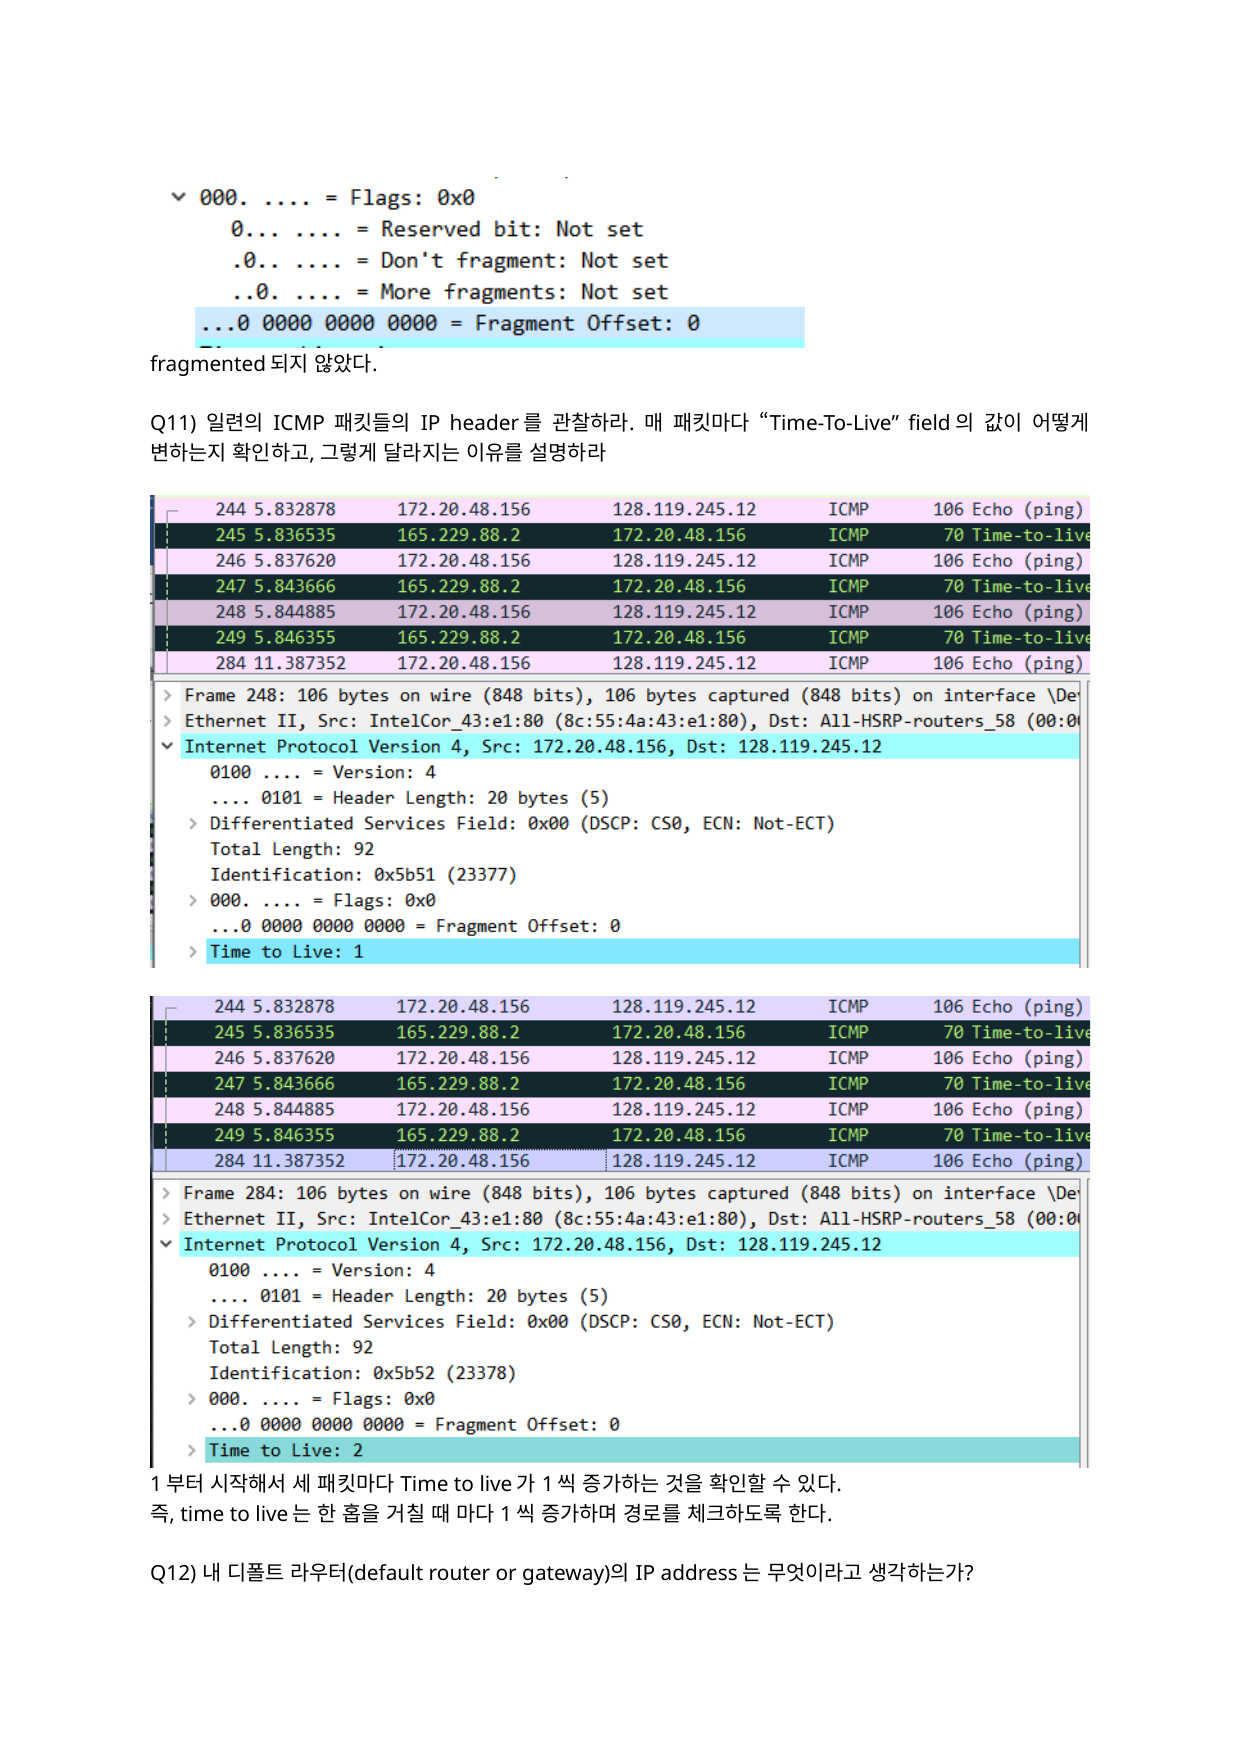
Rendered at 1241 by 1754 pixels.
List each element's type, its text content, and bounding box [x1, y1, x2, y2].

text Q12) 내 디폴트 라우터(default router or gateway)의 IP address는 무엇이라고 생각하는가? [150, 1556, 1090, 1587]
picture [150, 495, 1091, 968]
text Q11) 일련의 ICMP 패킷들의 IP header를 관찰하라. 매 패킷마다 “Time-To-Live” field의 값이 어떻게 변하는지 확인하고, 그렇게 달라지는 이유를 설명하라 [150, 406, 1090, 467]
picture [150, 177, 805, 348]
text 1부터 시작해서 세 패킷마다 Time to live가 1씩 증가하는 것을 확인할 수 있다. [150, 1468, 1090, 1497]
text fragmented되지 않았다. [150, 347, 1090, 378]
picture [150, 996, 1091, 1468]
text 즉, time to live는 한 홉을 거칠 때 마다 1씩 증가하며 경로를 체크하도록 한다. [150, 1497, 1090, 1528]
